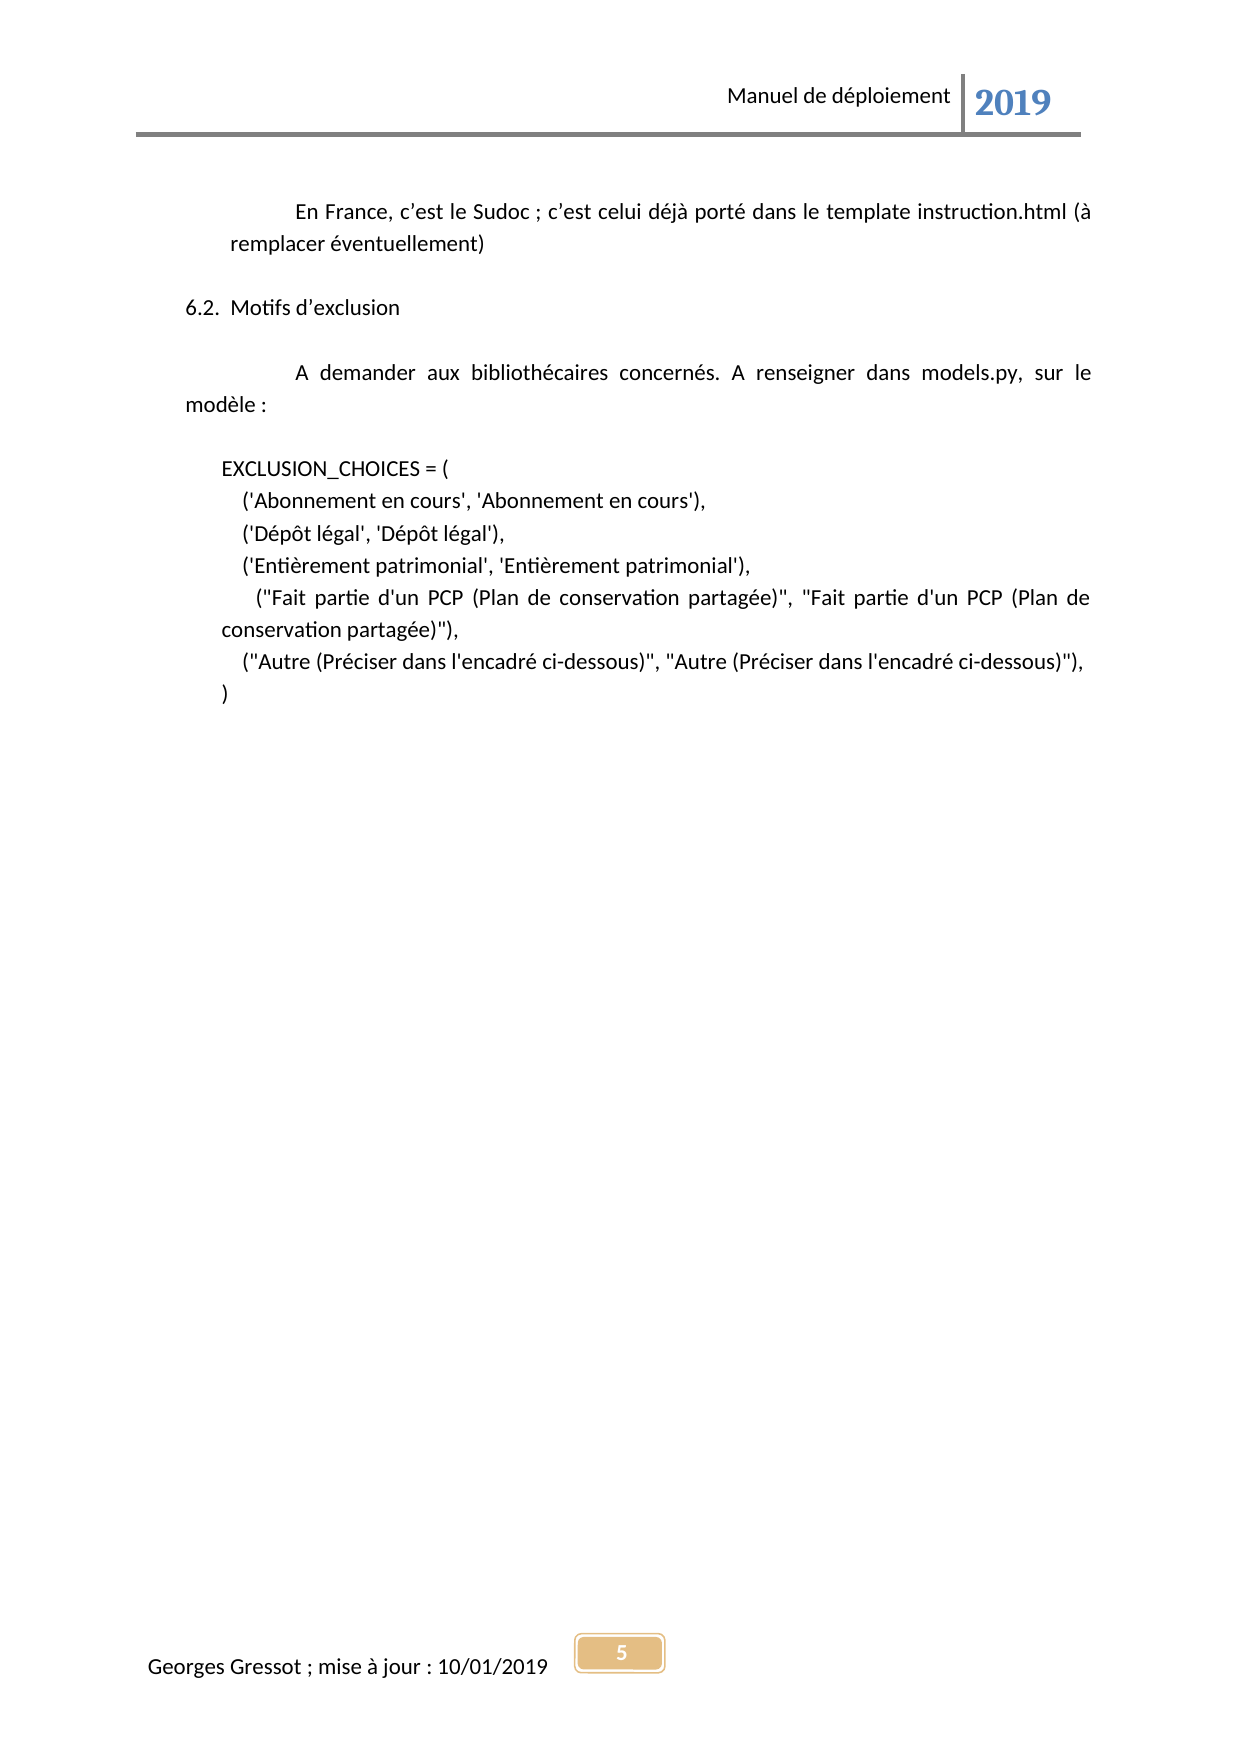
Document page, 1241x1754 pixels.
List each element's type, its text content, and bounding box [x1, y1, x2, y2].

list EXCLUSION_CHOICES = ( [221, 454, 1093, 482]
list ('Abonnement en cours', 'Abonnement en cours'), [221, 486, 1093, 514]
list ("Fait partie d'un PCP (Plan de conservation partagée)", "Fait partie d'un PCP (Plan de conservation partagée)"), [221, 583, 1093, 643]
list En France, c’est le Sudoc ; c’est celui déjà porté dans le template instruction.html (à remplacer éventuellement) [230, 197, 1093, 257]
list A demander aux bibliothécaires concernés. A renseigner dans models.py, sur le modèle : [185, 358, 1093, 418]
list ('Dépôt légal', 'Dépôt légal'), [221, 519, 1093, 547]
list Motifs d’exclusion [185, 293, 1093, 321]
list ) [221, 679, 1093, 708]
list ('Entièrement patrimonial', 'Entièrement patrimonial'), [221, 551, 1093, 579]
list ("Autre (Préciser dans l'encadré ci-dessous)", "Autre (Préciser dans l'encadré ci-dessous)"), [221, 647, 1093, 675]
